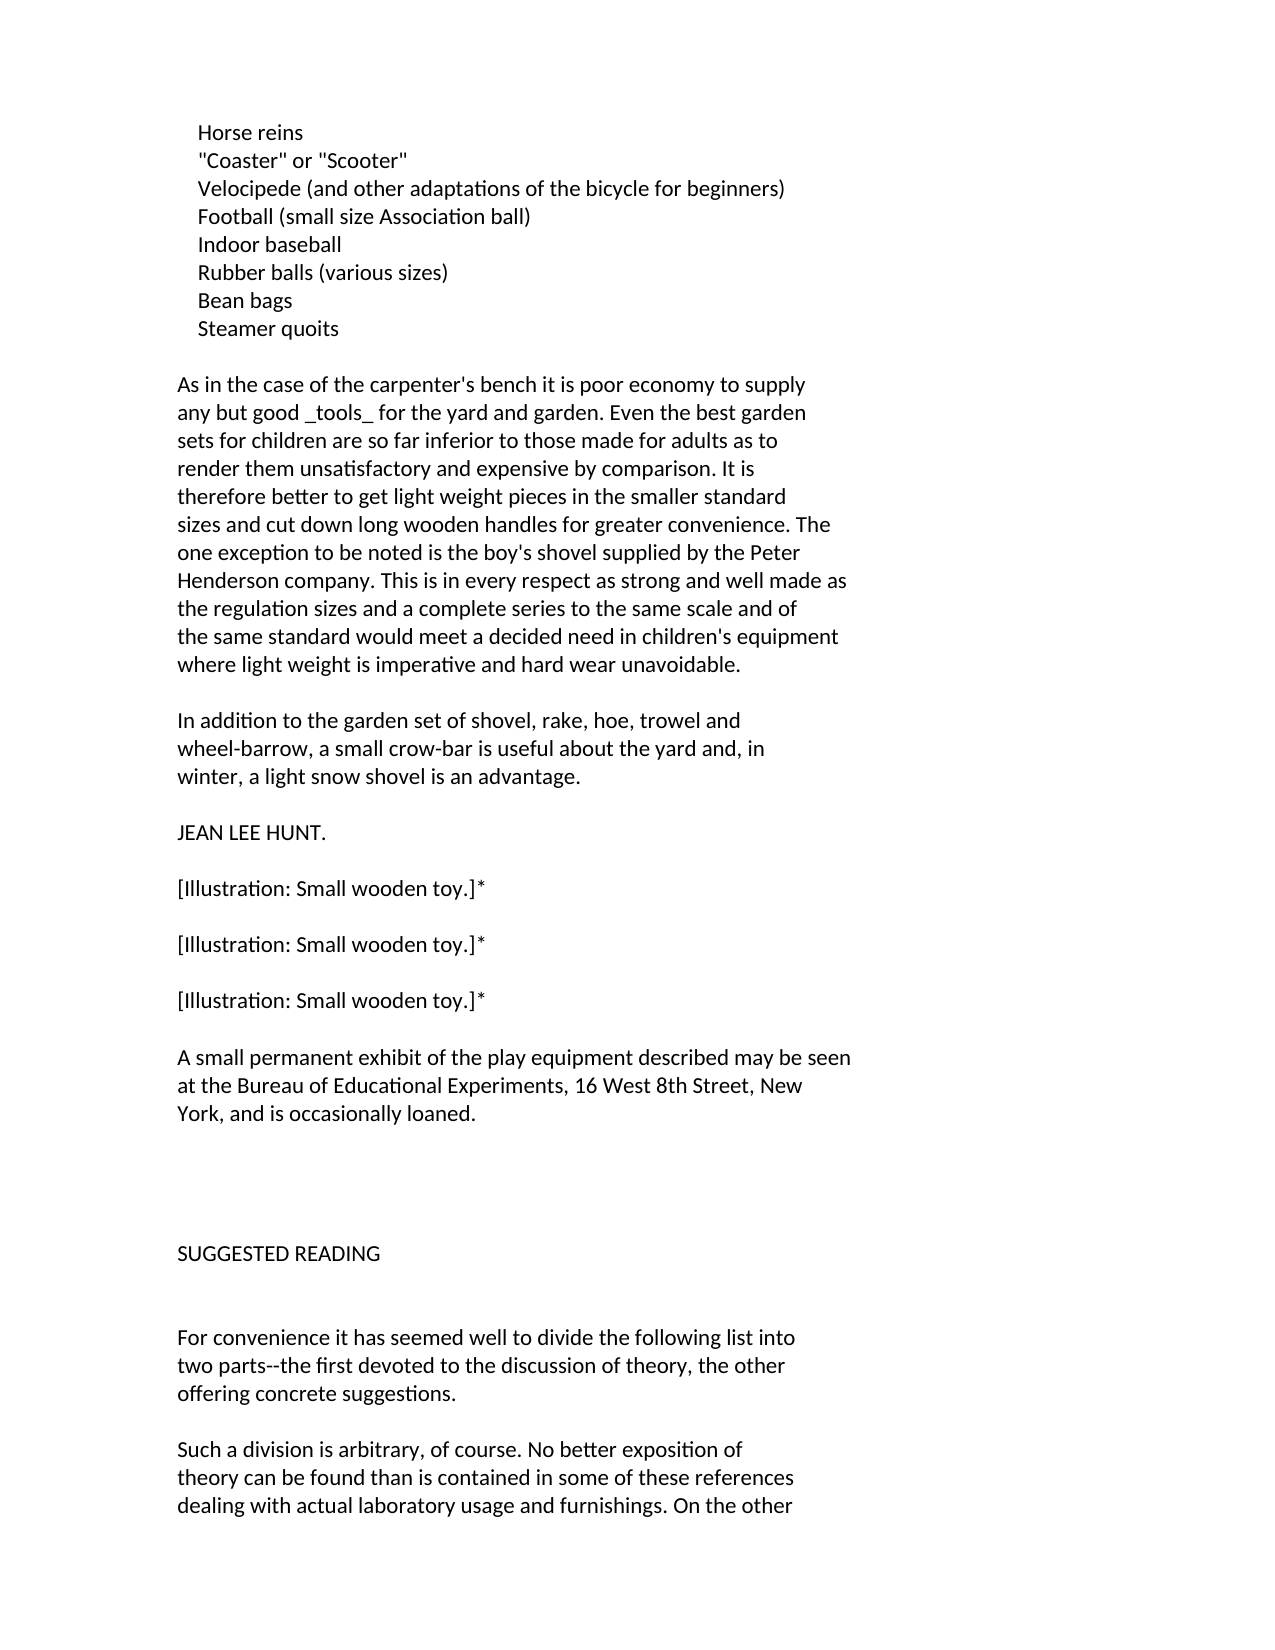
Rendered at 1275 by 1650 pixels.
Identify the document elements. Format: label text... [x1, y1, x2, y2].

text As in the case of the carpenter's bench it is poor economy to supply [177, 370, 1186, 398]
text SUGGESTED READING [177, 1239, 1186, 1267]
text [Illustration: Small wooden toy.]* [177, 931, 1186, 959]
text at the Bureau of Educational Experiments, 16 West 8th Street, New [177, 1071, 1186, 1099]
text York, and is occasionally loaned. [177, 1099, 1186, 1127]
text sets for children are so far inferior to those made for adults as to [177, 426, 1186, 454]
text render them unsatisfactory and expensive by comparison. It is [177, 454, 1186, 482]
text Football (small size Association ball) [177, 202, 1186, 230]
text Henderson company. This is in every respect as strong and well made as [177, 566, 1186, 594]
text Velocipede (and other adaptations of the bicycle for beginners) [177, 174, 1186, 202]
text Horse reins [177, 118, 1186, 146]
text the regulation sizes and a complete series to the same scale and of [177, 594, 1186, 622]
text In addition to the garden set of shovel, rake, hoe, trowel and [177, 706, 1186, 734]
text offering concrete suggestions. [177, 1379, 1186, 1407]
text the same standard would meet a decided need in children's equipment [177, 622, 1186, 650]
text Such a division is arbitrary, of course. No better exposition of [177, 1435, 1186, 1463]
text dealing with actual laboratory usage and furnishings. On the other [177, 1491, 1186, 1519]
text any but good _tools_ for the yard and garden. Even the best garden [177, 398, 1186, 426]
text Bean bags [177, 286, 1186, 314]
text Steamer quoits [177, 314, 1186, 342]
text where light weight is imperative and hard wear unavoidable. [177, 650, 1186, 678]
text Indoor baseball [177, 230, 1186, 258]
text theory can be found than is contained in some of these references [177, 1463, 1186, 1491]
text one exception to be noted is the boy's shovel supplied by the Peter [177, 538, 1186, 566]
text "Coaster" or "Scooter" [177, 146, 1186, 174]
text JEAN LEE HUNT. [177, 818, 1186, 847]
text [Illustration: Small wooden toy.]* [177, 874, 1186, 903]
text sizes and cut down long wooden handles for greater convenience. The [177, 510, 1186, 538]
text winter, a light snow shovel is an advantage. [177, 762, 1186, 791]
text [Illustration: Small wooden toy.]* [177, 987, 1186, 1015]
text Rubber balls (various sizes) [177, 258, 1186, 286]
text A small permanent exhibit of the play equipment described may be seen [177, 1043, 1186, 1071]
text two parts--the first devoted to the discussion of theory, the other [177, 1351, 1186, 1379]
text wheel-barrow, a small crow-bar is useful about the yard and, in [177, 734, 1186, 762]
text For convenience it has seemed well to divide the following list into [177, 1323, 1186, 1351]
text therefore better to get light weight pieces in the smaller standard [177, 482, 1186, 510]
